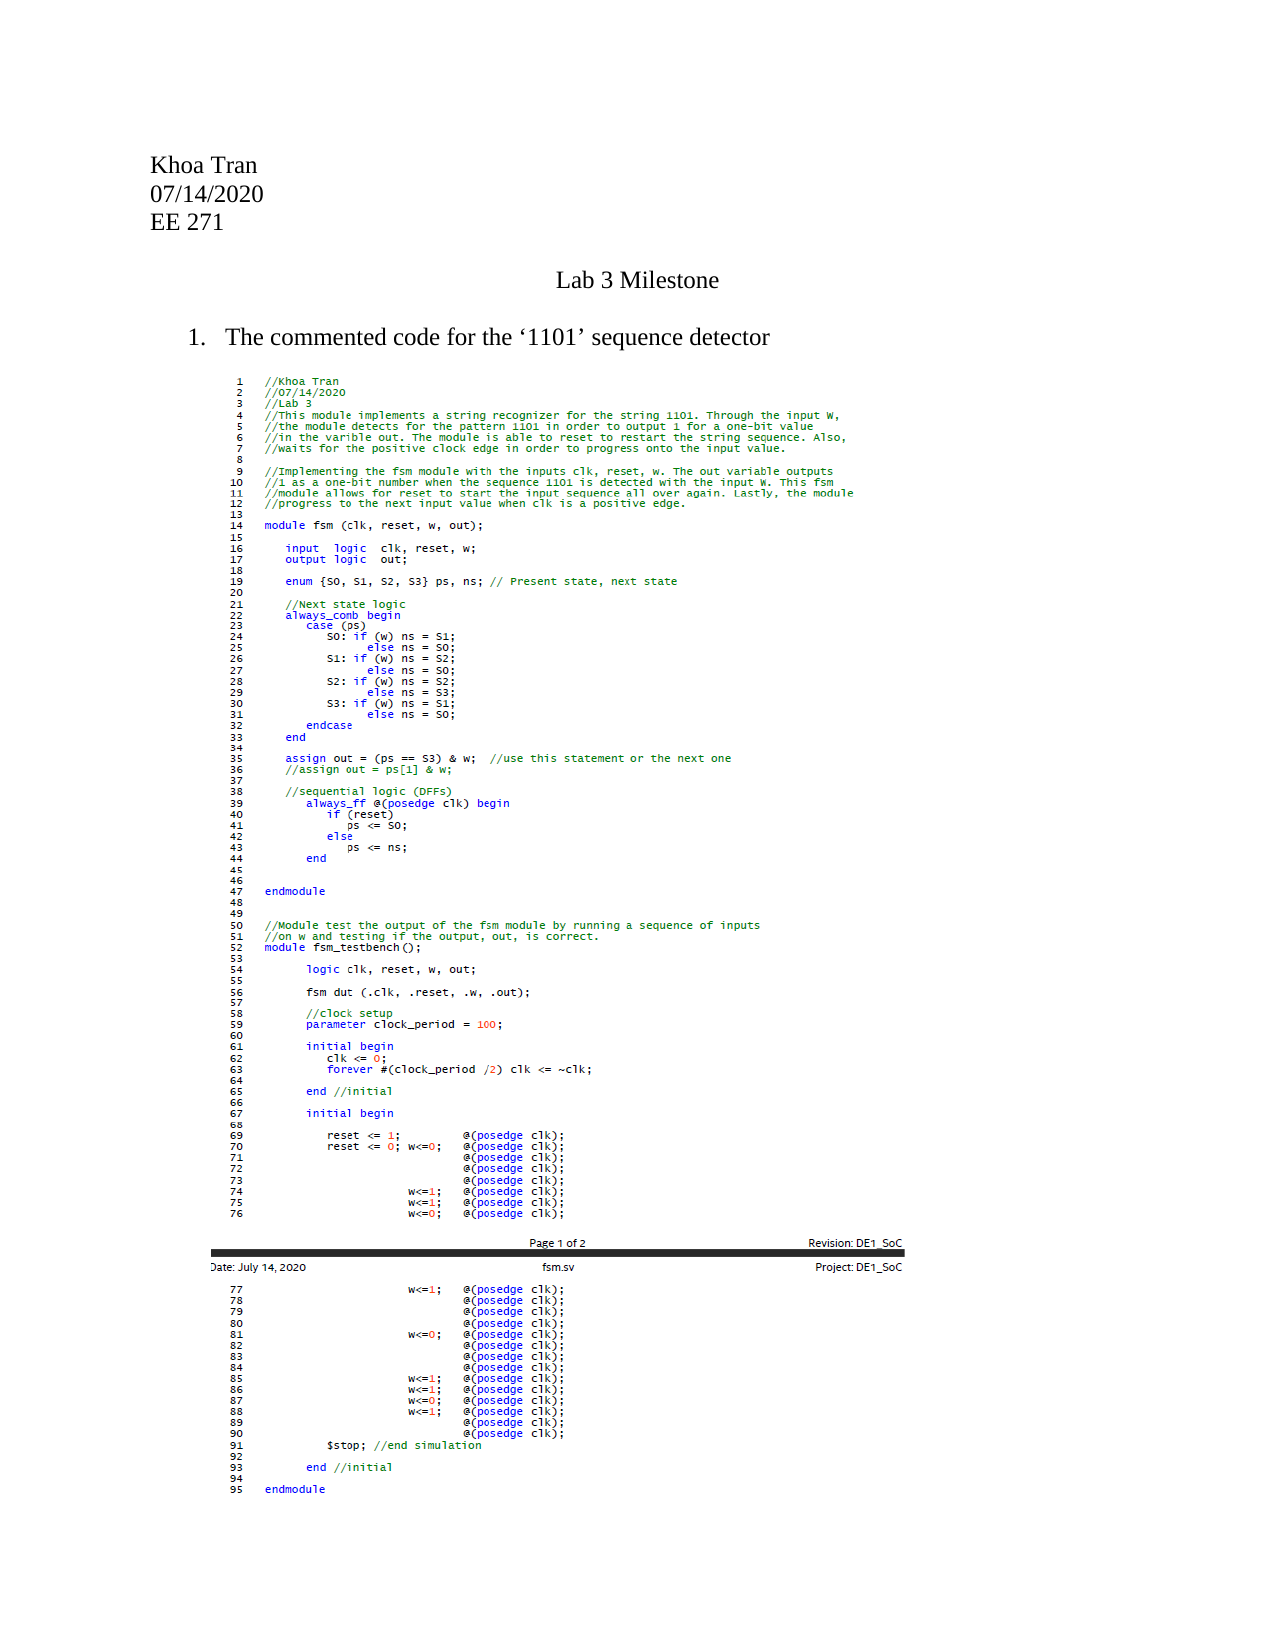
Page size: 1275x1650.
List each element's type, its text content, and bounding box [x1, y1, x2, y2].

list The commented code for the ‘1101’ sequence detector [187, 322, 1125, 351]
text EE 271 [150, 207, 1125, 236]
text Lab 3 Milestone [150, 265, 1125, 294]
text Khoa Tran [150, 150, 1125, 179]
text 07/14/2020 [150, 179, 1125, 207]
picture [211, 371, 905, 1499]
